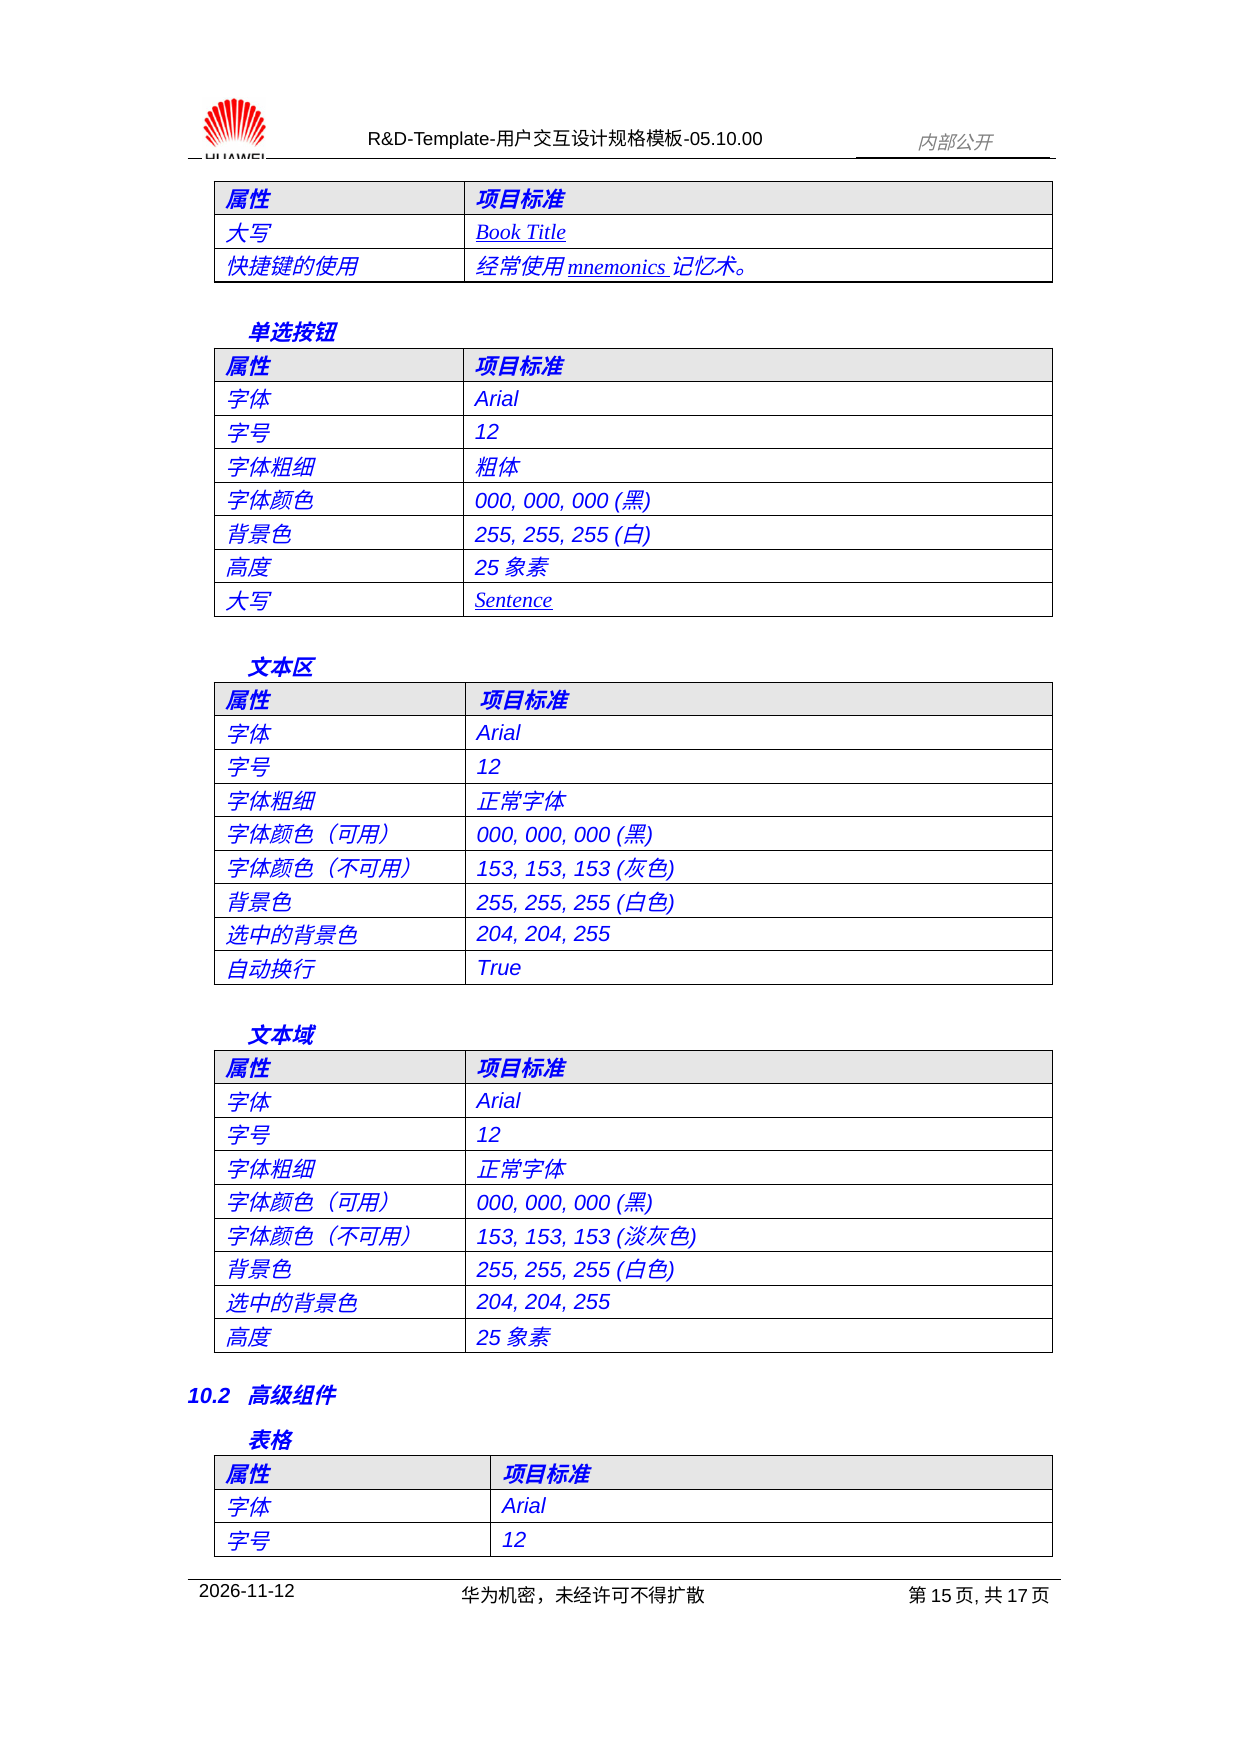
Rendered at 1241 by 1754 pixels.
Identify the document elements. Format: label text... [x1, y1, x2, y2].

table_cell 255, 255, 255 (白色) [466, 1252, 1052, 1284]
table_cell 字体颜色（可用） [215, 817, 465, 849]
table_cell 正常字体 [466, 1151, 1052, 1184]
table_cell Arial [464, 382, 1052, 414]
text 表格 [187, 1423, 1053, 1455]
table_cell 字号 [215, 1523, 490, 1556]
table_cell 字体 [215, 382, 463, 414]
table_cell 背景色 [215, 1252, 465, 1284]
table_cell 高度 [215, 1319, 465, 1352]
table_cell Book Title [465, 215, 1052, 248]
table_cell 正常字体 [466, 784, 1052, 816]
table_cell 快捷键的使用 [215, 249, 464, 281]
table_cell 000, 000, 000 (黑) [466, 817, 1052, 849]
table_cell Arial [466, 1084, 1052, 1117]
table_cell 204, 204, 255 [466, 1286, 1052, 1318]
table_cell True [466, 951, 1052, 984]
text 单选按钮 [187, 315, 1053, 347]
table_header 项目标准 [491, 1456, 1052, 1489]
table_cell 选中的背景色 [215, 918, 465, 950]
table_cell 25象素 [464, 550, 1052, 582]
table_header 属性 [215, 182, 464, 214]
text 高级组件 [187, 1378, 1053, 1410]
table_cell 字号 [215, 1118, 465, 1150]
table_header 项目标准 [465, 182, 1052, 214]
table_cell 字体粗细 [215, 449, 463, 482]
table_cell 字体 [215, 1084, 465, 1117]
table_cell 字体 [215, 716, 465, 749]
table_cell Arial [466, 716, 1052, 749]
table_cell 字体粗细 [215, 784, 465, 816]
table_header 属性 [215, 1051, 465, 1083]
table_header 属性 [215, 1456, 490, 1489]
table_cell 12 [466, 750, 1052, 782]
table_cell 204, 204, 255 [466, 918, 1052, 950]
table_header 属性 [215, 683, 465, 715]
table_header 项目标准 [466, 1051, 1052, 1083]
table_cell 字体颜色（可用） [215, 1185, 465, 1217]
table_cell Sentence [464, 583, 1052, 616]
table_cell 153, 153, 153 (灰色) [466, 851, 1052, 883]
table_cell 字体颜色 [215, 483, 463, 515]
table_cell 字体 [215, 1490, 490, 1522]
table_cell 字体颜色（不可用） [215, 851, 465, 883]
text 文本域 [187, 1017, 1053, 1050]
table_cell 000, 000, 000 (黑) [466, 1185, 1052, 1217]
table_header 项目标准 [464, 349, 1052, 381]
table_cell 25象素 [466, 1319, 1052, 1352]
table_cell 字体粗细 [215, 1151, 465, 1184]
table_header 属性 [215, 349, 463, 381]
table_cell 大写 [215, 583, 463, 616]
table_cell 字号 [215, 750, 465, 782]
table_cell 255, 255, 255 (白色) [466, 884, 1052, 917]
table_cell 背景色 [215, 516, 463, 549]
table_cell 经常使用mnemonics记忆术。 [465, 249, 1052, 281]
table_cell 12 [491, 1523, 1052, 1556]
table_cell Arial [491, 1490, 1052, 1522]
table_cell 粗体 [464, 449, 1052, 482]
table_cell 大写 [215, 215, 464, 248]
table_cell 字号 [215, 416, 463, 448]
table_cell 选中的背景色 [215, 1286, 465, 1318]
table_cell 153, 153, 153 (淡灰色) [466, 1219, 1052, 1251]
table_cell 000, 000, 000 (黑) [464, 483, 1052, 515]
text 文本区 [187, 649, 1053, 682]
table_cell 自动换行 [215, 951, 465, 984]
table_cell 高度 [215, 550, 463, 582]
table_cell 12 [464, 416, 1052, 448]
table_header 项目标准 [466, 683, 1052, 715]
table_cell 255, 255, 255 (白) [464, 516, 1052, 549]
table_cell 字体颜色（不可用） [215, 1219, 465, 1251]
table_cell 背景色 [215, 884, 465, 917]
table_cell 12 [466, 1118, 1052, 1150]
